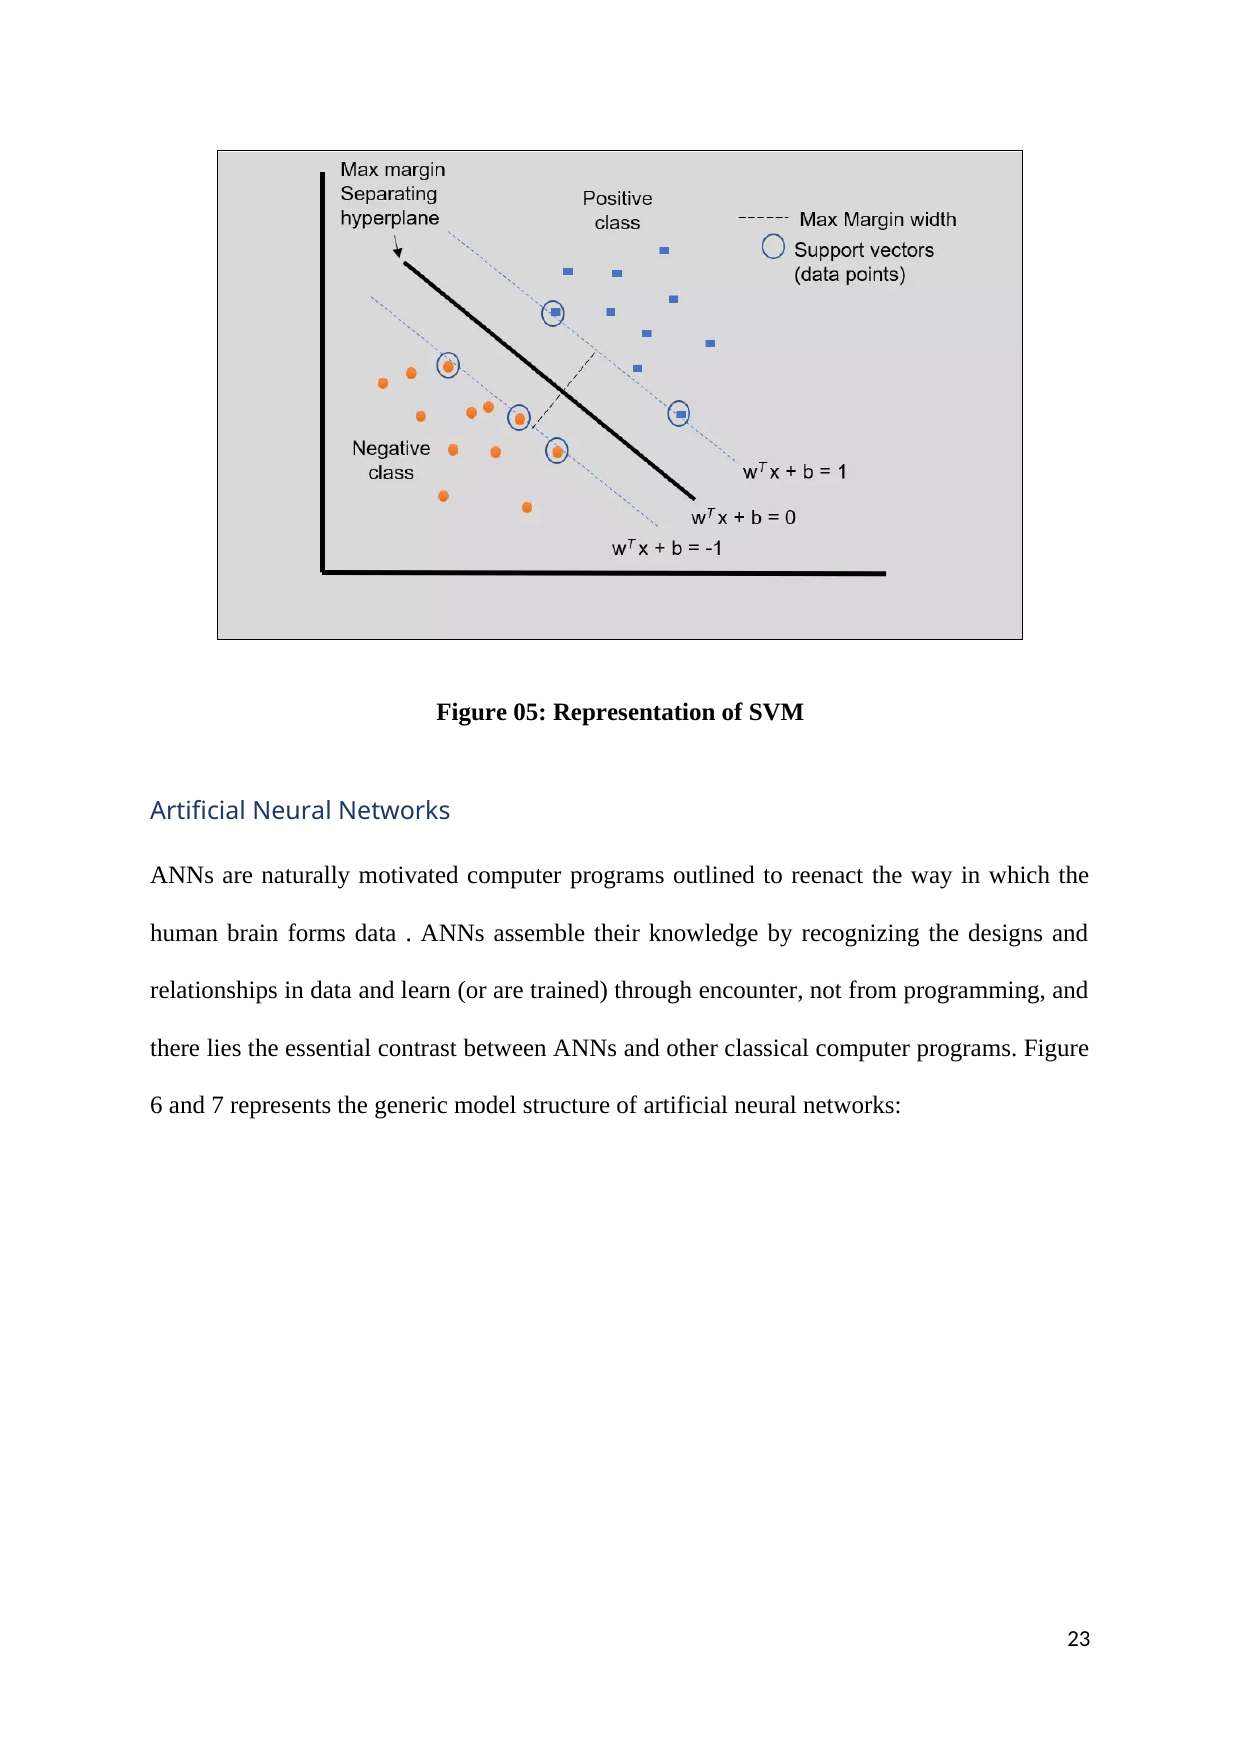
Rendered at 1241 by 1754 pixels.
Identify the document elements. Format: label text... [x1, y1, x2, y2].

subtitle Artificial Neural Networks [150, 792, 1090, 826]
picture [218, 151, 1022, 639]
text ANNs are naturally motivated computer programs outlined to reenact the way in which the human brain forms data . ANNs assemble their knowledge by recognizing the designs and relationships in data and learn (or are trained) through encounter, not from programming, and there lies the essential contrast between ANNs and other classical computer programs. Figure 6 and 7 represents the generic model structure of artificial neural networks: [150, 861, 1090, 1119]
text Figure 05: Representation of SVM [150, 697, 1090, 726]
